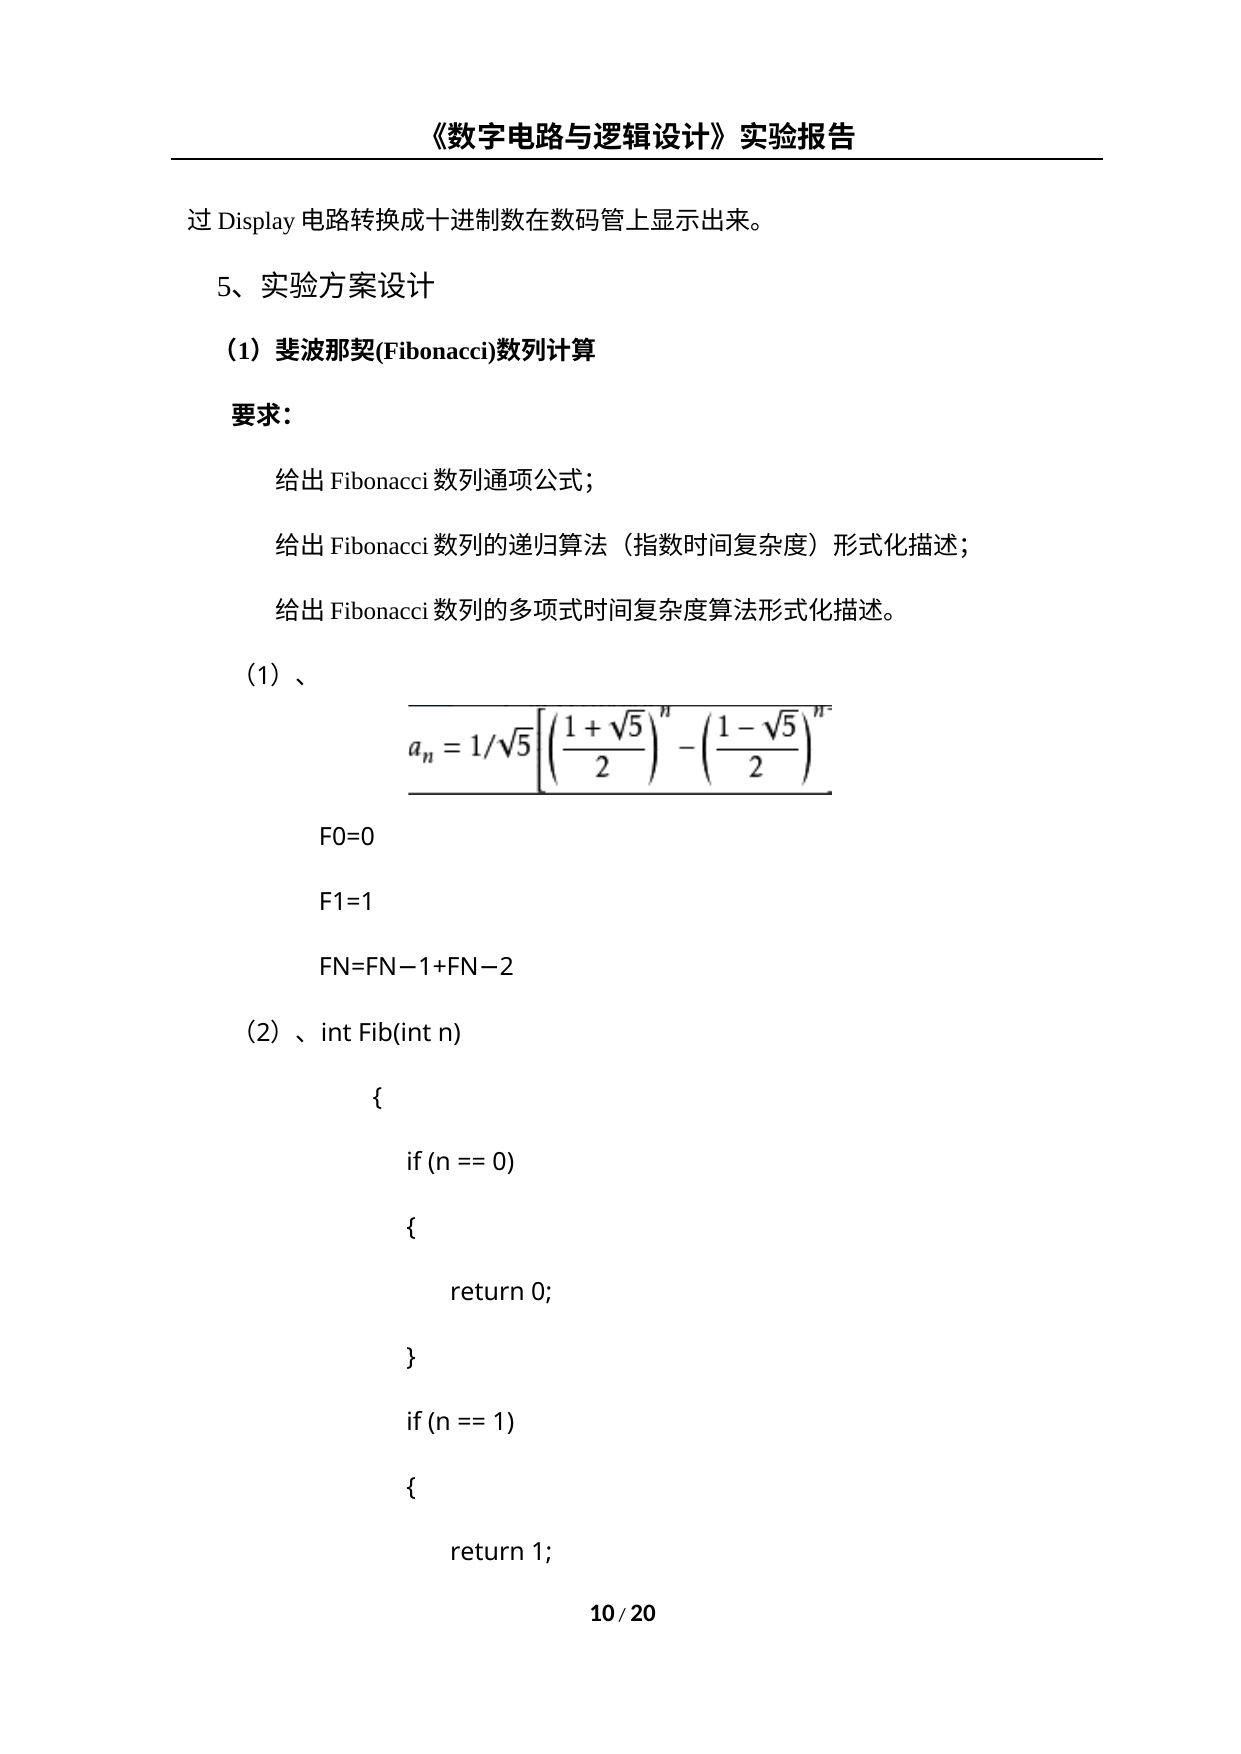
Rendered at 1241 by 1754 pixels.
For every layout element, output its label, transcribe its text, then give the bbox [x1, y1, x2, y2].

text 5、实验方案设计 [187, 251, 1053, 316]
text { [272, 1063, 1053, 1128]
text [187, 186, 1053, 251]
text { [272, 1193, 1053, 1258]
text （2）、int Fib(int n) [187, 998, 1053, 1063]
picture [408, 705, 832, 795]
text 要求： [231, 381, 1053, 446]
text （1）斐波那契(Fibonacci)数列计算 [187, 316, 1053, 381]
text if (n == 1) [272, 1388, 1053, 1453]
text if (n == 0) [272, 1128, 1053, 1193]
text F1=1 [275, 868, 1053, 933]
text 给出Fibonacci数列的多项式时间复杂度算法形式化描述。 [231, 576, 1053, 641]
text 给出Fibonacci数列的递归算法（指数时间复杂度）形式化描述； [231, 511, 1053, 576]
text return 1; [272, 1518, 1053, 1583]
text （1）、 [187, 641, 1053, 706]
text return 0; [272, 1258, 1053, 1323]
text 给出Fibonacci数列通项公式； [231, 446, 1053, 511]
text FN=FN−1+FN−2 [275, 933, 1053, 998]
text { [272, 1453, 1053, 1518]
text F0=0 [275, 803, 1053, 868]
text } [272, 1323, 1053, 1388]
